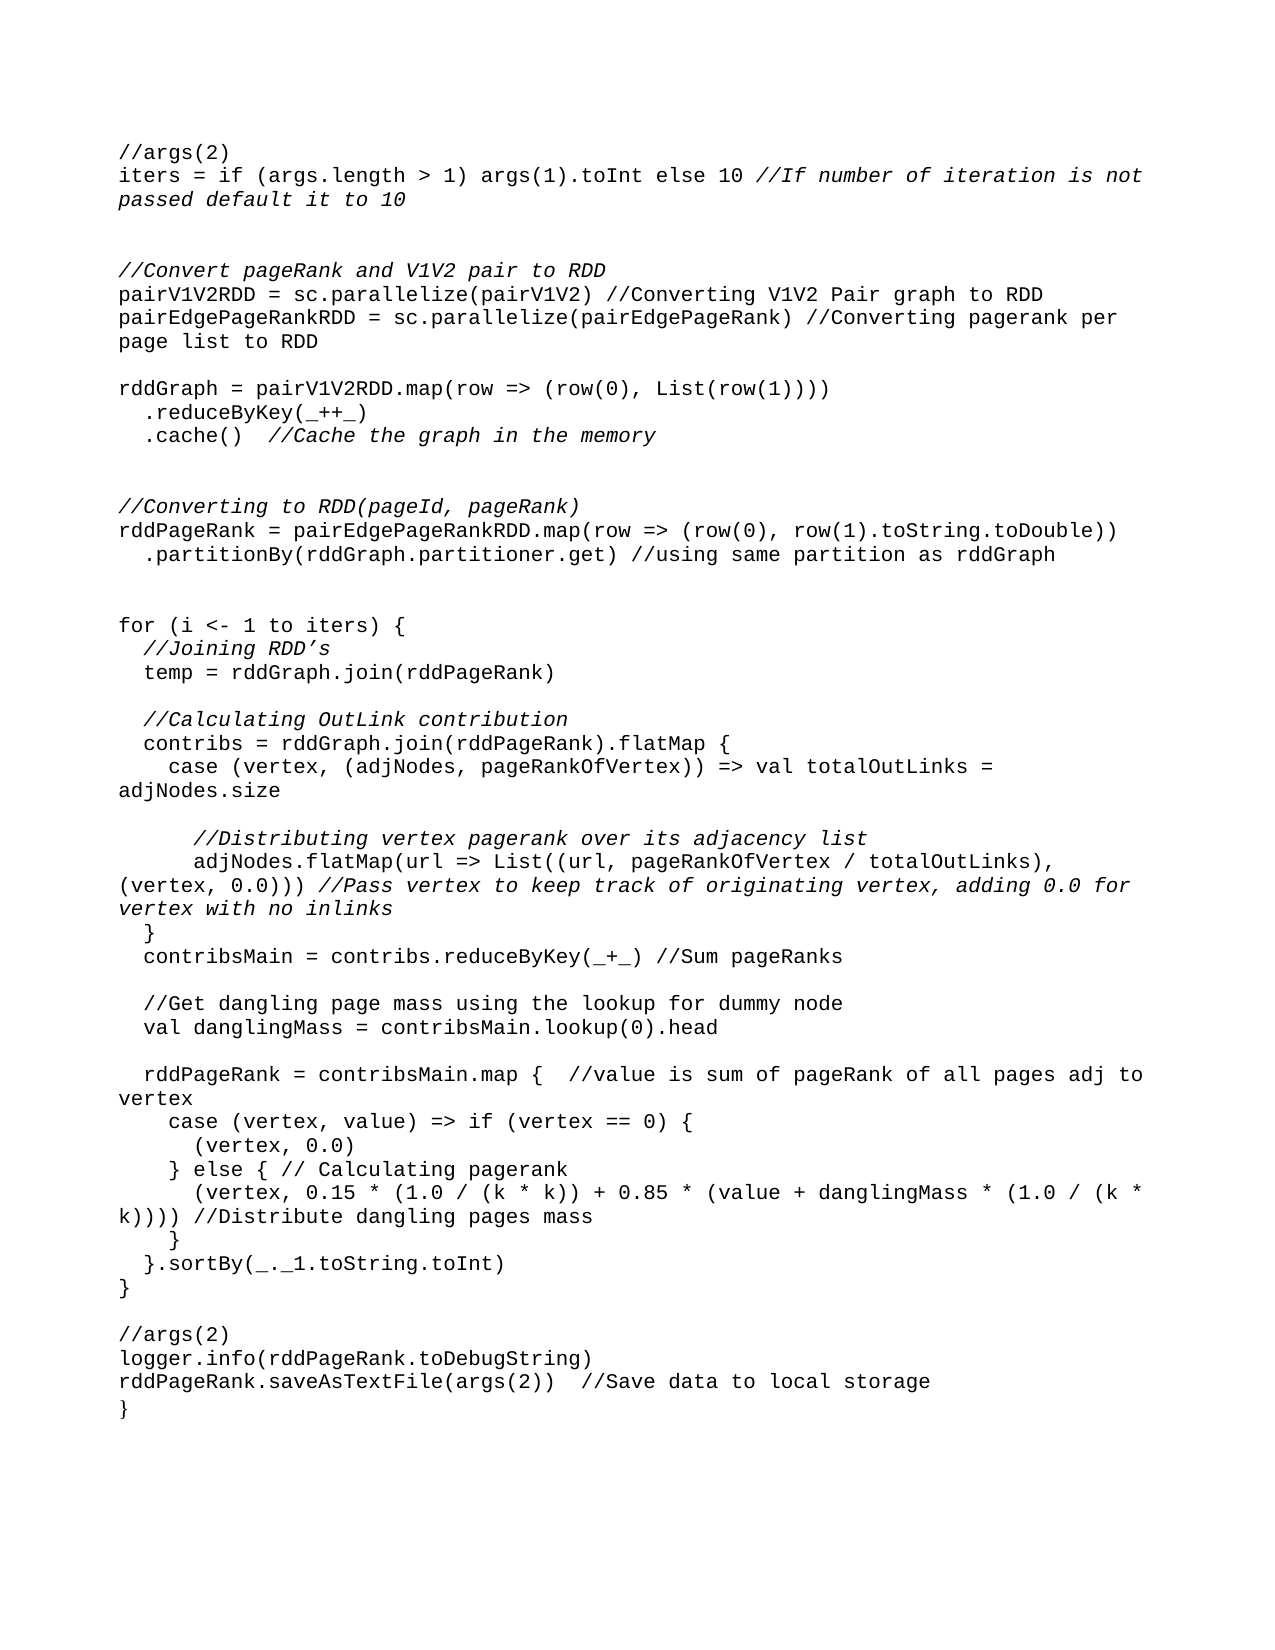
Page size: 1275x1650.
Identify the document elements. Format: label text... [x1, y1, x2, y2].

text iters = if (args.length > 1) args(1).toInt else 10 //If number of iteration is not passed default it to 10 [118, 165, 1157, 213]
text //Get dangling page mass using the lookup for dummy node [118, 993, 1157, 1017]
text rddPageRank = contribsMain.map { //value is sum of pageRank of all pages adj to vertex [118, 1064, 1157, 1111]
text rddPageRank.saveAsTextFile(args(2)) //Save data to local storage [118, 1371, 1157, 1395]
text //args(2) [118, 1324, 1157, 1348]
text temp = rddGraph.join(rddPageRank) [118, 662, 1157, 686]
text (vertex, 0.0) [118, 1135, 1157, 1158]
text for (i <- 1 to iters) { [118, 615, 1157, 638]
text val danglingMass = contribsMain.lookup(0).head [118, 1017, 1157, 1040]
text //Converting to RDD(pageId, pageRank) [118, 496, 1157, 520]
text pairV1V2RDD = sc.parallelize(pairV1V2) //Converting V1V2 Pair graph to RDD [118, 284, 1157, 307]
text //Distributing vertex pagerank over its adjacency list [118, 827, 1157, 851]
text case (vertex, value) => if (vertex == 0) { [118, 1111, 1157, 1135]
text .reduceByKey(_++_) [118, 402, 1157, 426]
text logger.info(rddPageRank.toDebugString) [118, 1348, 1157, 1371]
text } [118, 922, 1157, 946]
text }.sortBy(_._1.toString.toInt) [118, 1253, 1157, 1277]
text } [118, 1395, 1157, 1421]
text } [118, 1229, 1157, 1253]
text contribsMain = contribs.reduceByKey(_+_) //Sum pageRanks [118, 946, 1157, 969]
text contribs = rddGraph.join(rddPageRank).flatMap { [118, 733, 1157, 757]
text rddPageRank = pairEdgePageRankRDD.map(row => (row(0), row(1).toString.toDouble)) [118, 520, 1157, 544]
text .partitionBy(rddGraph.partitioner.get) //using same partition as rddGraph [118, 544, 1157, 567]
text case (vertex, (adjNodes, pageRankOfVertex)) => val totalOutLinks = adjNodes.size [118, 757, 1157, 804]
text //Joining RDD’s [118, 638, 1157, 662]
text adjNodes.flatMap(url => List((url, pageRankOfVertex / totalOutLinks), (vertex, 0.0))) //Pass vertex to keep track of originating vertex, adding 0.0 for vertex with no inlinks [118, 851, 1157, 922]
text rddGraph = pairV1V2RDD.map(row => (row(0), List(row(1)))) [118, 378, 1157, 402]
text } [118, 1277, 1157, 1300]
text .cache() //Cache the graph in the memory [118, 426, 1157, 449]
text (vertex, 0.15 * (1.0 / (k * k)) + 0.85 * (value + danglingMass * (1.0 / (k * k)))) //Distribute dangling pages mass [118, 1182, 1157, 1229]
text //Calculating OutLink contribution [118, 709, 1157, 733]
text //args(2) [118, 142, 1157, 165]
text } else { // Calculating pagerank [118, 1158, 1157, 1182]
text pairEdgePageRankRDD = sc.parallelize(pairEdgePageRank) //Converting pagerank per page list to RDD [118, 307, 1157, 354]
text //Convert pageRank and V1V2 pair to RDD [118, 260, 1157, 284]
